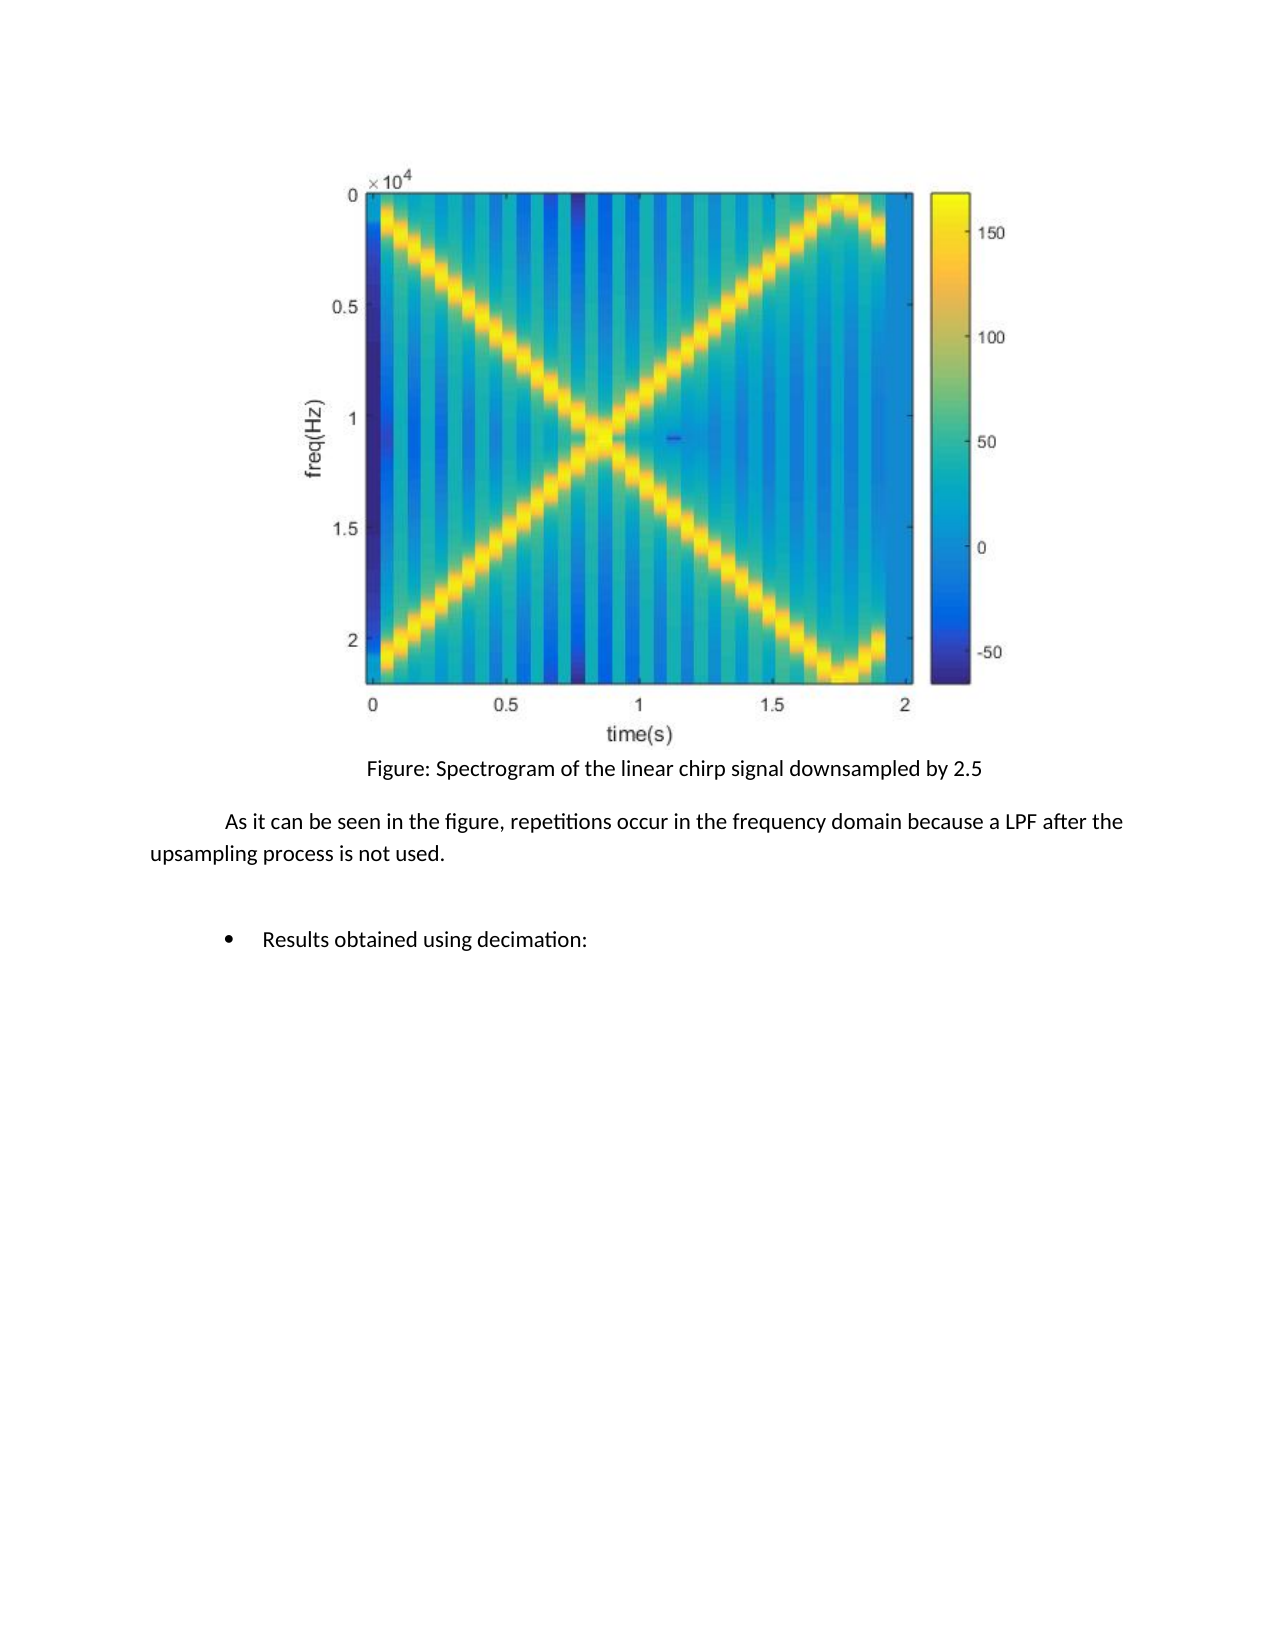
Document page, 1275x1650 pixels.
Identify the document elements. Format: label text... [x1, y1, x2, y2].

list Results obtained using decimation: [225, 925, 1125, 953]
picture [275, 149, 1076, 750]
text As it can be seen in the figure, repetitions occur in the frequency domain because a LPF after the upsampling process is not used. [150, 807, 1125, 867]
list Figure: Spectrogram of the linear chirp signal downsampled by 2.5 [225, 754, 1125, 782]
